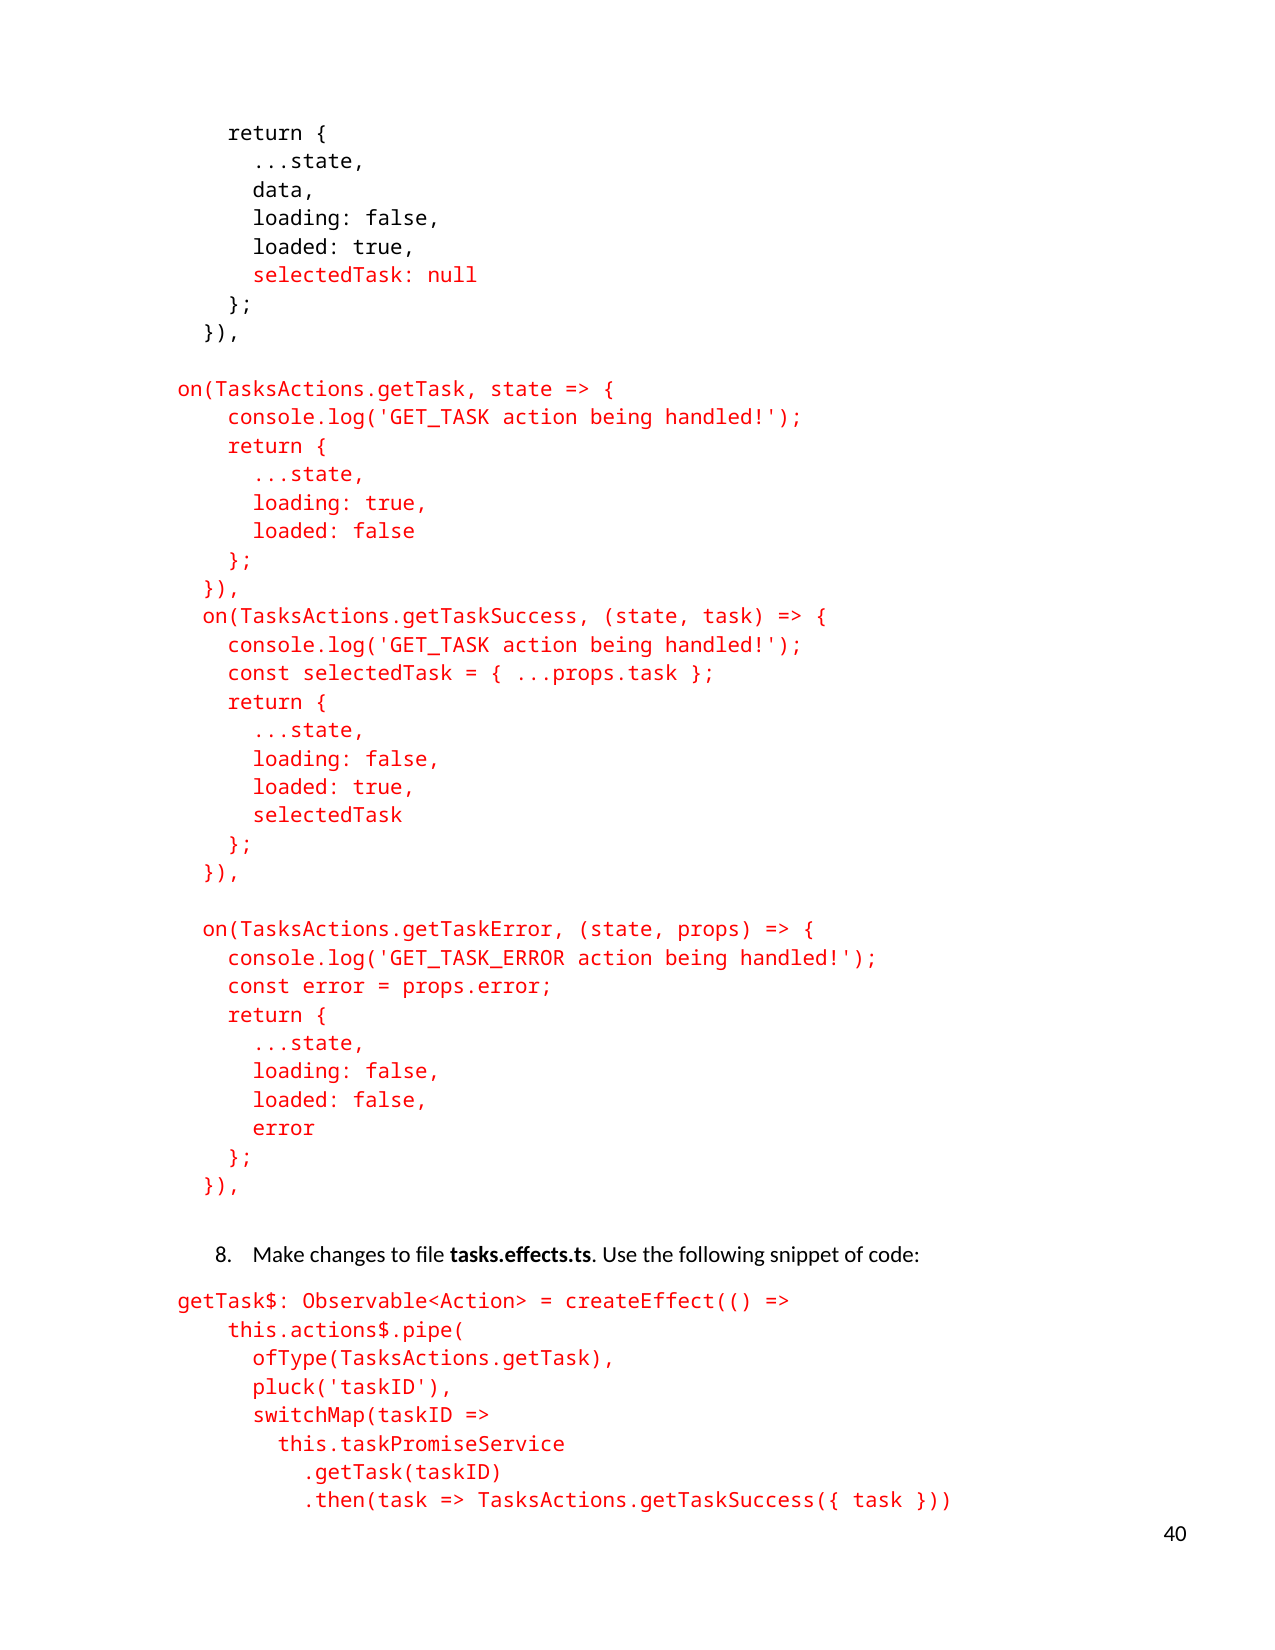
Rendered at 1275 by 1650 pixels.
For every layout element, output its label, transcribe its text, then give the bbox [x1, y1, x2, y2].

text loaded: true, [177, 772, 1186, 801]
text ofType(TasksActions.getTask), [177, 1343, 1186, 1372]
text const selectedTask = { ...props.task }; [177, 658, 1186, 687]
text selectedTask [177, 801, 1186, 829]
text console.log('GET_TASK action being handled!'); [177, 402, 1186, 431]
text }), [177, 573, 1186, 602]
text ...state, [177, 459, 1186, 488]
text const error = props.error; [177, 971, 1186, 1000]
text selectedTask: null [177, 260, 1186, 289]
text data, [177, 175, 1186, 203]
text loading: true, [177, 488, 1186, 516]
text this.actions$.pipe( [177, 1315, 1186, 1343]
text }), [177, 1170, 1186, 1199]
text }), [177, 317, 1186, 346]
text ...state, [177, 147, 1186, 175]
text return { [177, 118, 1186, 147]
text loading: false, [177, 203, 1186, 232]
text on(TasksActions.getTaskError, (state, props) => { [177, 914, 1186, 943]
text getTask$: Observable<Action> = createEffect(() => [177, 1287, 1186, 1315]
text loading: false, [177, 744, 1186, 772]
text return { [177, 1000, 1186, 1028]
text loaded: false [177, 516, 1186, 545]
text loading: false, [177, 1057, 1186, 1085]
text on(TasksActions.getTaskSuccess, (state, task) => { [177, 602, 1186, 630]
list Make changes to file tasks.effects.ts. Use the following snippet of code: [215, 1240, 1186, 1268]
text }; [177, 545, 1186, 573]
text }), [177, 857, 1186, 886]
text loaded: true, [177, 232, 1186, 260]
text console.log('GET_TASK_ERROR action being handled!'); [177, 943, 1186, 971]
text error [177, 1113, 1186, 1142]
text ...state, [177, 1028, 1186, 1057]
text }; [177, 289, 1186, 317]
text .getTask(taskID) [177, 1457, 1186, 1486]
text return { [177, 687, 1186, 715]
text this.taskPromiseService [177, 1429, 1186, 1457]
text loaded: false, [177, 1085, 1186, 1113]
text .then(task => TasksActions.getTaskSuccess({ task })) [177, 1486, 1186, 1514]
text switchMap(taskID => [177, 1400, 1186, 1429]
text return { [177, 431, 1186, 459]
text pluck('taskID'), [177, 1372, 1186, 1400]
text on(TasksActions.getTask, state => { [177, 374, 1186, 402]
text }; [177, 829, 1186, 857]
text }; [177, 1142, 1186, 1170]
text console.log('GET_TASK action being handled!'); [177, 630, 1186, 658]
text ...state, [177, 715, 1186, 744]
